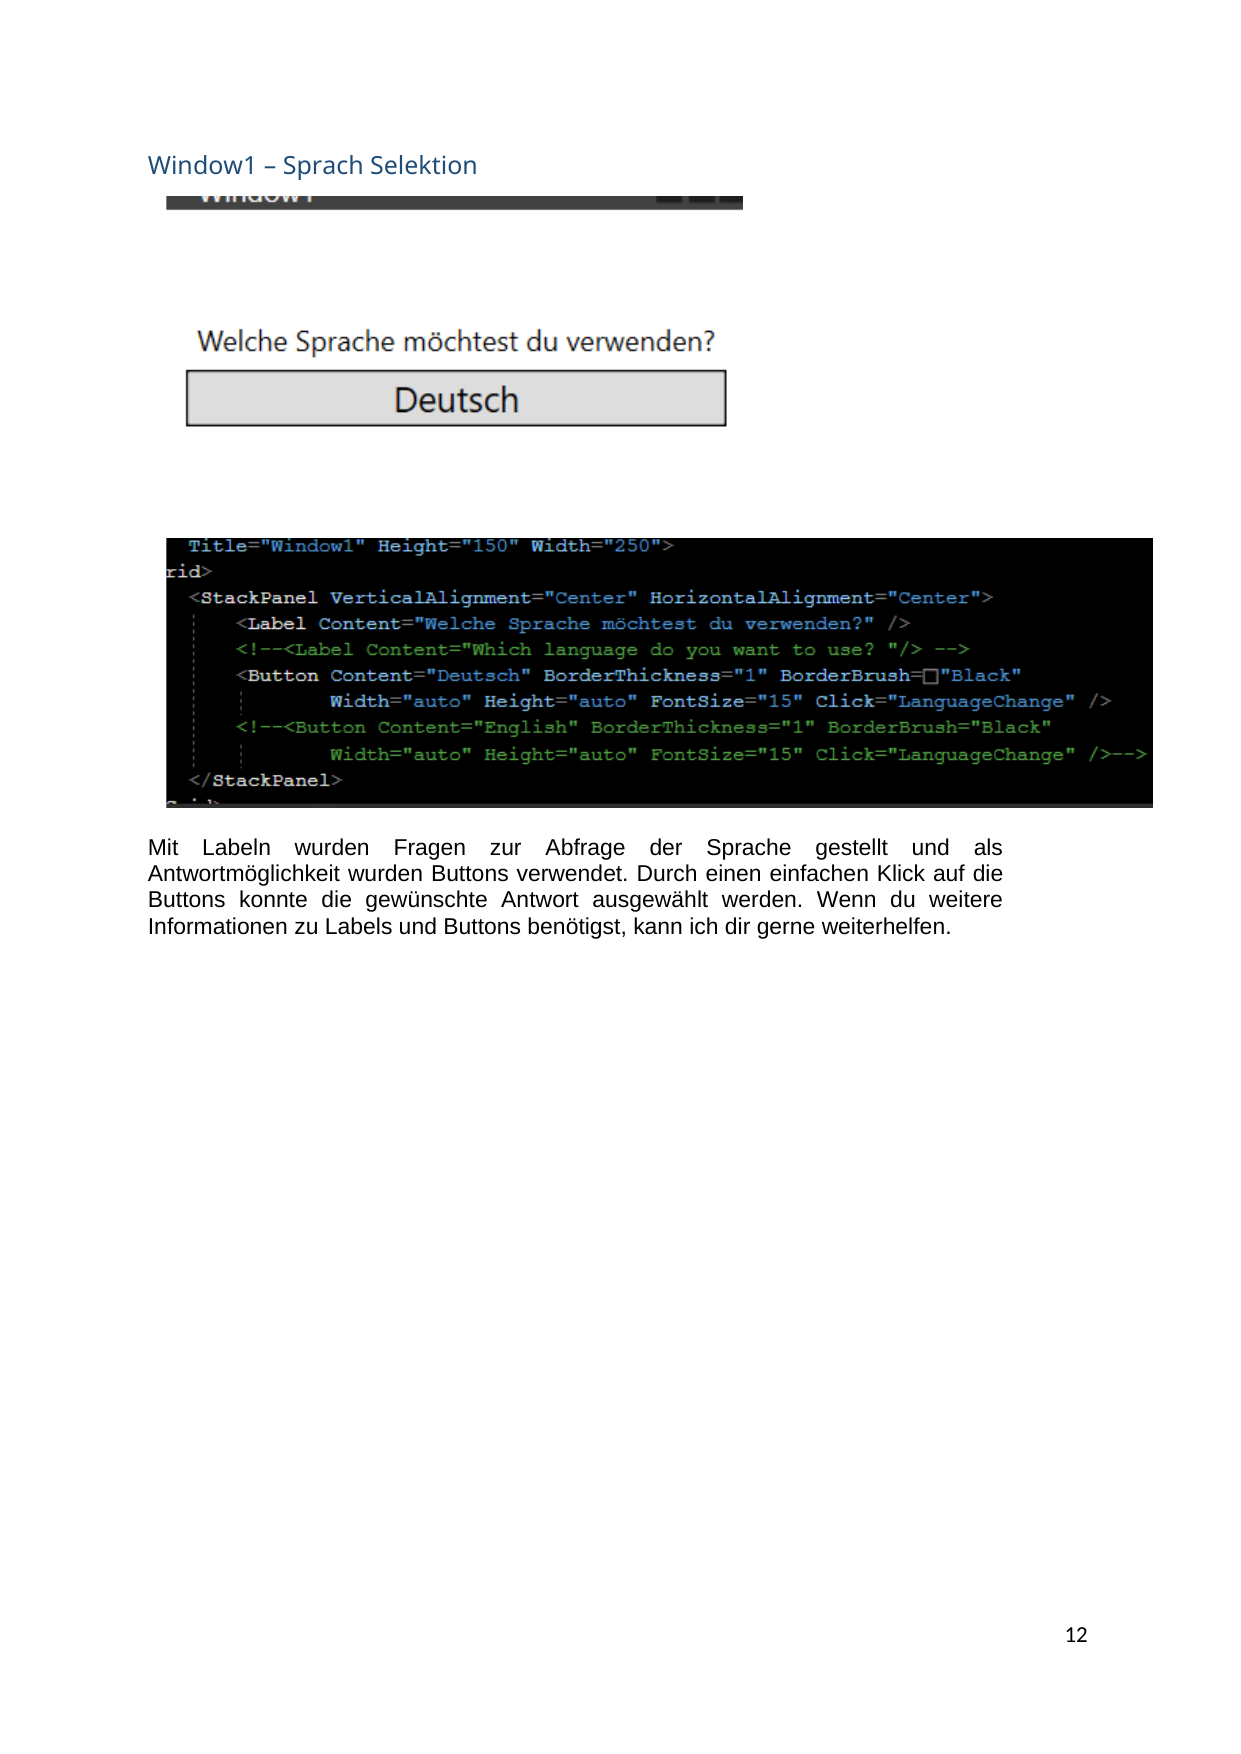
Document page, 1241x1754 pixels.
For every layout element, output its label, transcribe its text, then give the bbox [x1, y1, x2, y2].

text Mit Labeln wurden Fragen zur Abfrage der Sprache gestellt und als Antwortmöglichkeit wurden Buttons verwendet. Durch einen einfachen Klick auf die Buttons konnte die gewünschte Antwort ausgewählt werden. Wenn du weitere Informationen zu Labels und Buttons benötigst, kann ich dir gerne weiterhelfen. [148, 834, 1004, 939]
subtitle Window1 – Sprach Selektion [148, 148, 1004, 182]
